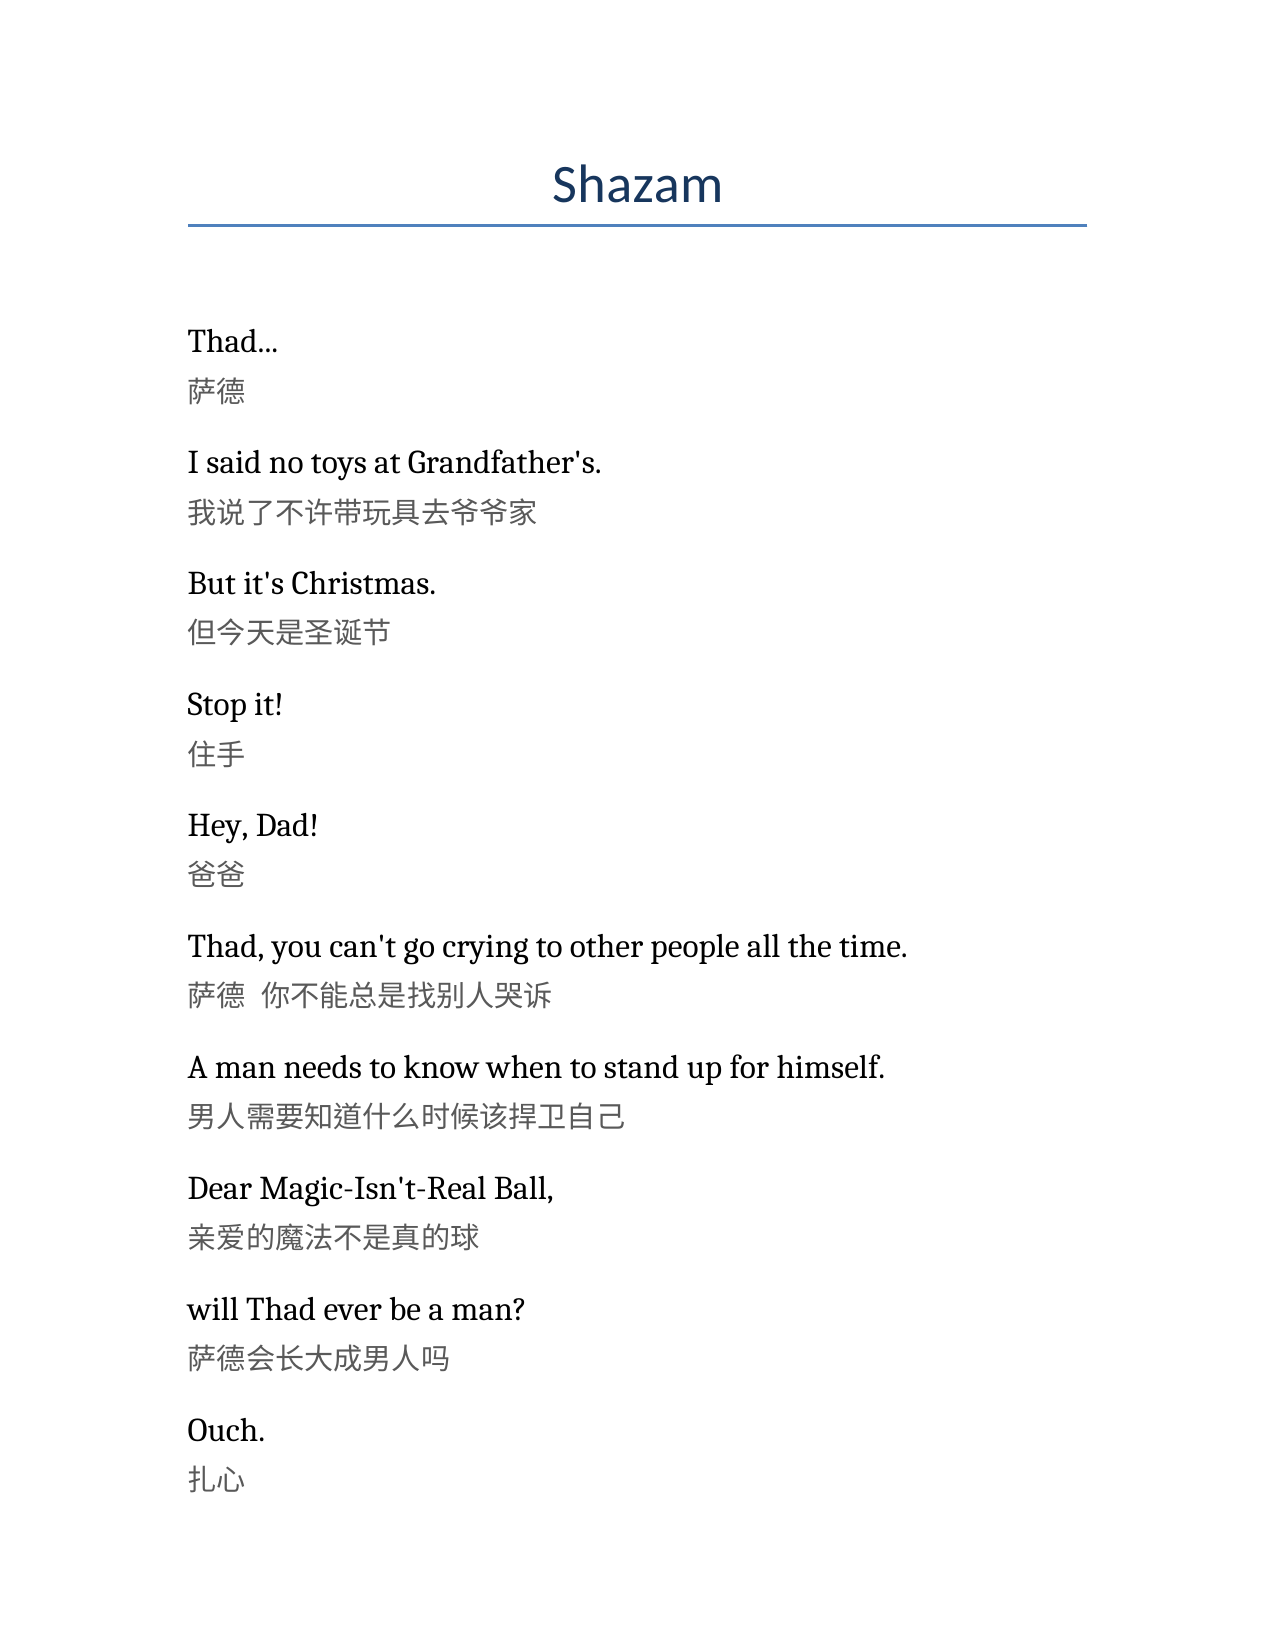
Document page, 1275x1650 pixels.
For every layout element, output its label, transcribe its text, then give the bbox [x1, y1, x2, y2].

text Ouch. [187, 1411, 1087, 1449]
text 我说了不许带玩具去爷爷家 [187, 492, 1087, 532]
text Thad... [187, 323, 1087, 361]
text Thad, you can't go crying to other people all the time. [187, 927, 1087, 966]
text 男人需要知道什么时候该捍卫自己 [187, 1097, 1087, 1136]
text 爸爸 [187, 855, 1087, 894]
text 萨德会长大成男人吗 [187, 1338, 1087, 1378]
text Hey, Dad! [187, 806, 1087, 845]
text But it's Christmas. [187, 564, 1087, 603]
text 扎心 [187, 1459, 1087, 1499]
text will Thad ever be a man? [187, 1290, 1087, 1328]
title Shazam [187, 150, 1087, 227]
text 住手 [187, 734, 1087, 773]
text 萨德 [187, 371, 1087, 411]
text 萨德 你不能总是找别人哭诉 [187, 976, 1087, 1015]
text I said no toys at Grandfather's. [187, 444, 1087, 482]
text Stop it! [187, 686, 1087, 724]
text 但今天是圣诞节 [187, 613, 1087, 652]
text A man needs to know when to stand up for himself. [187, 1048, 1087, 1087]
text Dear Magic-Isn't-Real Ball, [187, 1169, 1087, 1208]
text 亲爱的魔法不是真的球 [187, 1217, 1087, 1257]
